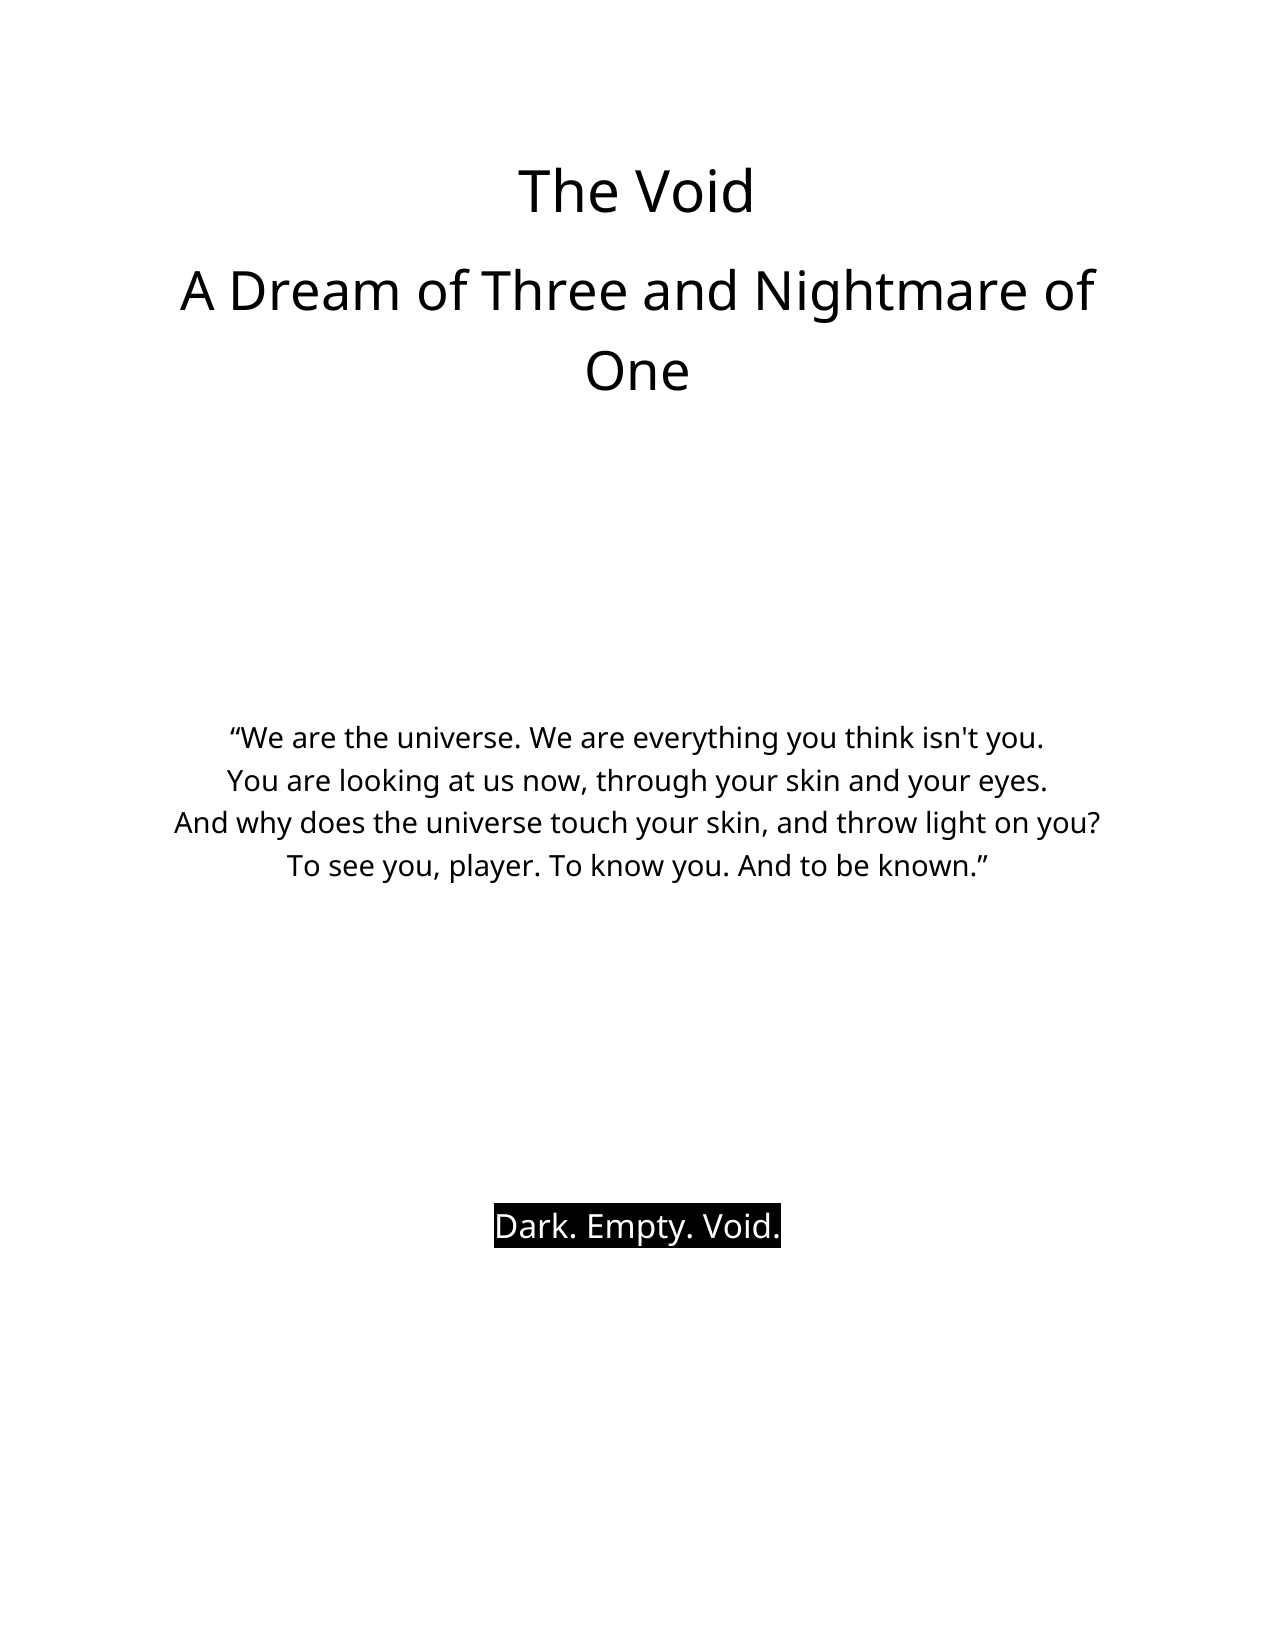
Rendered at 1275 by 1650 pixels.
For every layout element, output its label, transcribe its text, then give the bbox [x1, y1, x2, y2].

text Dark. Empty. Void. [150, 1202, 1125, 1248]
text “We are the universe. We are everything you think isn't you. You are looking at us now, through your skin and your eyes. And why does the universe touch your skin, and throw light on you? To see you, player. To know you. And to be known.” [150, 717, 1125, 885]
text A Dream of Three and Nightmare of One [150, 252, 1125, 406]
text The Void [150, 150, 1125, 229]
